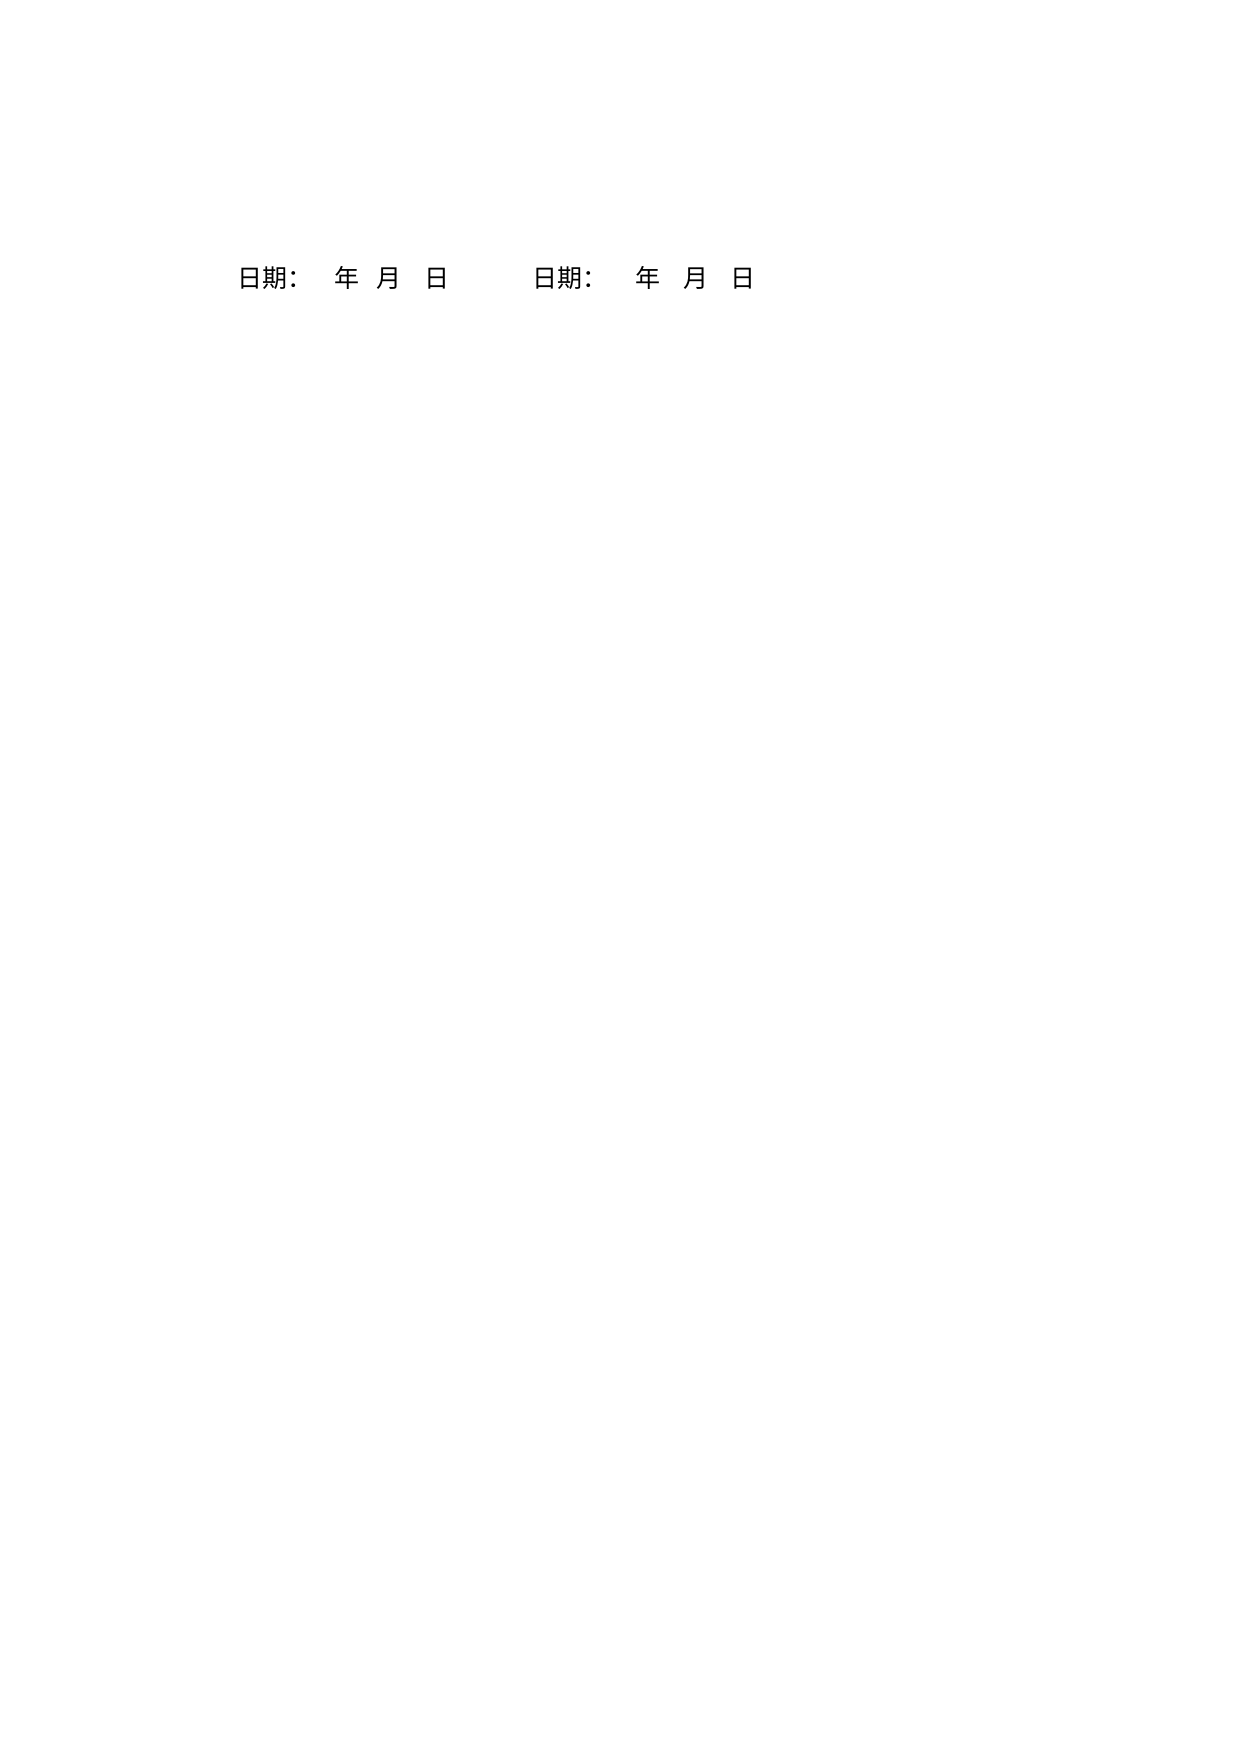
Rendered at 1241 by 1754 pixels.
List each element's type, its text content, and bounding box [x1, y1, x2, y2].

text 日期： 年 月 日 日期： 年 月 日 [187, 244, 1053, 309]
